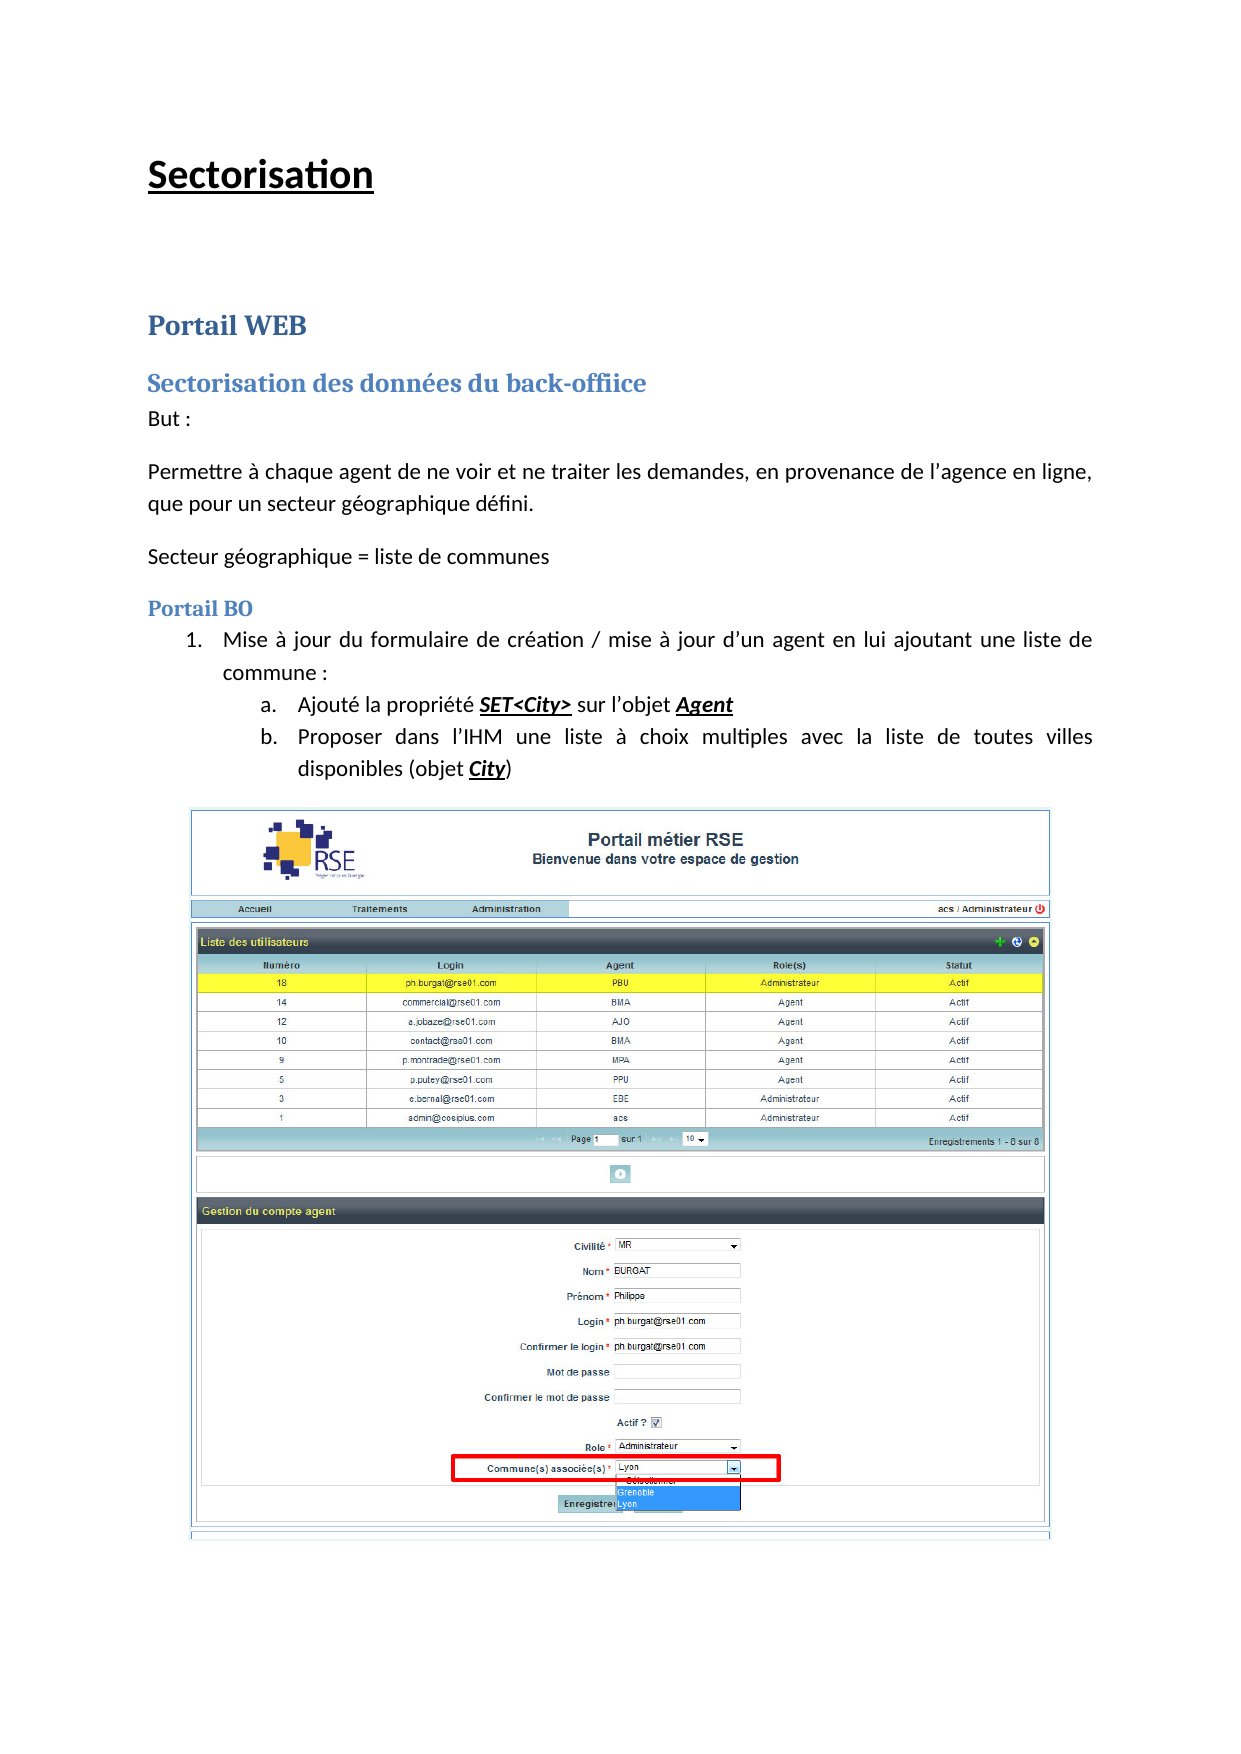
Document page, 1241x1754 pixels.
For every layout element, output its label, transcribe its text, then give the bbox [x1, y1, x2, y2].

subtitle Sectorisation des données du back-offiice [148, 368, 1093, 399]
text Permettre à chaque agent de ne voir et ne traiter les demandes, en provenance de l’agence en ligne, que pour un secteur géographique défini. [148, 457, 1093, 517]
list Ajouté la propriété SET<City> sur l’objet Agent [260, 690, 1093, 718]
list Mise à jour du formulaire de création / mise à jour d’un agent en lui ajoutant une liste de commune : [185, 626, 1093, 686]
subtitle Portail BO [148, 595, 1093, 622]
text Sectorisation [148, 148, 1093, 198]
text But : [148, 404, 1093, 432]
list Proposer dans l’IHM une liste à choix multiples avec la liste de toutes villes disponibles (objet City) [260, 722, 1093, 782]
subtitle Portail WEB [148, 309, 1093, 343]
picture [188, 807, 1052, 1568]
text Secteur géographique = liste de communes [148, 542, 1093, 570]
